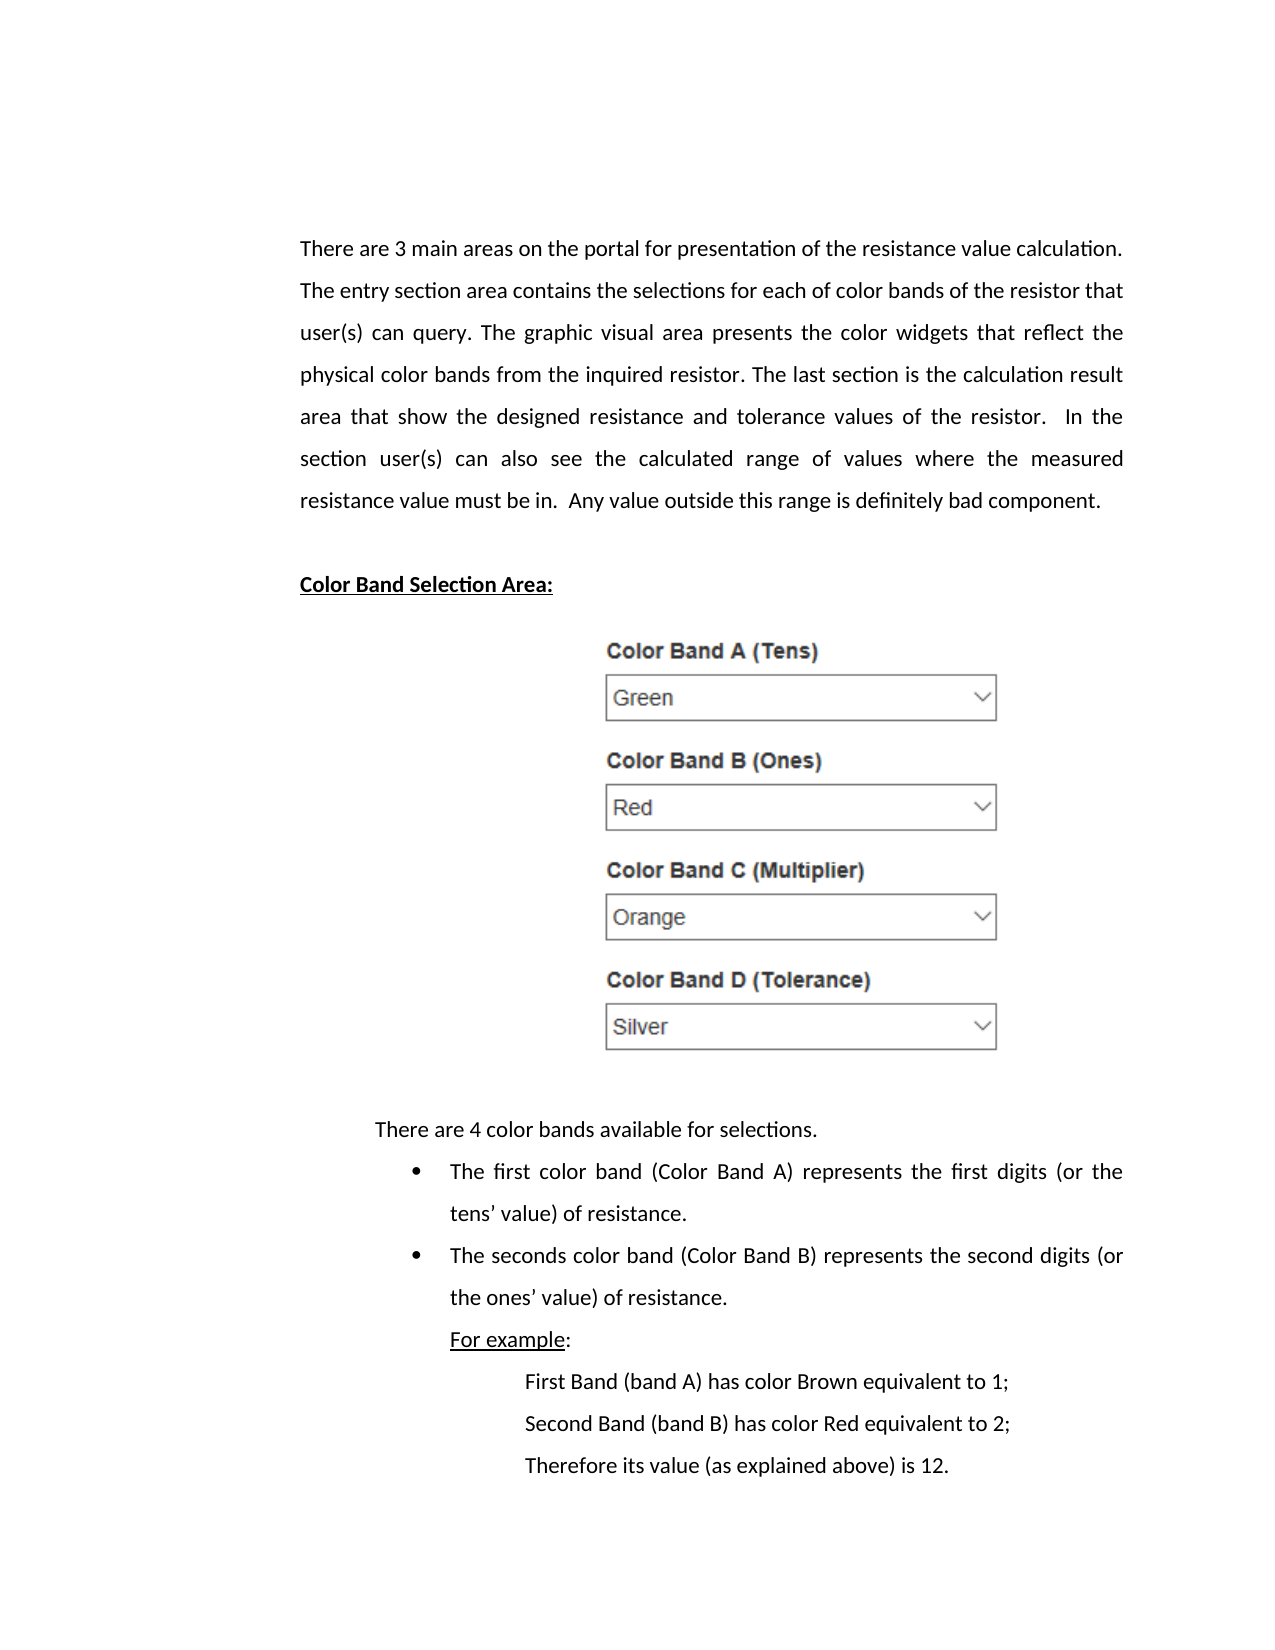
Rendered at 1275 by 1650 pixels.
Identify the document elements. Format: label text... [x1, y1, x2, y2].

list There are 3 main areas on the portal for presentation of the resistance value calculation. The entry section area contains the selections for each of color bands of the resistor that user(s) can query. The graphic visual area presents the color widgets that reflect the physical color bands from the inquired resistor. The last section is the calculation result area that show the designed resistance and tolerance values of the resistor. In the section user(s) can also see the calculated range of values where the measured resistance value must be in. Any value outside this range is definitely bad component. [300, 234, 1125, 514]
list The first color band (Color Band A) represents the first digits (or the tens’ value) of resistance. [412, 1157, 1125, 1227]
list Second Band (band B) has color Red equivalent to 2; [450, 1409, 1125, 1437]
list Color Band Selection Area: [225, 570, 1125, 598]
list For example: [375, 1325, 1125, 1353]
picture [537, 604, 1052, 1088]
list There are 4 color bands available for selections. [375, 1116, 1125, 1143]
list Therefore its value (as explained above) is 12. [450, 1451, 1125, 1479]
list First Band (band A) has color Brown equivalent to 1; [450, 1367, 1125, 1395]
list The seconds color band (Color Band B) represents the second digits (or the ones’ value) of resistance. [412, 1241, 1125, 1311]
